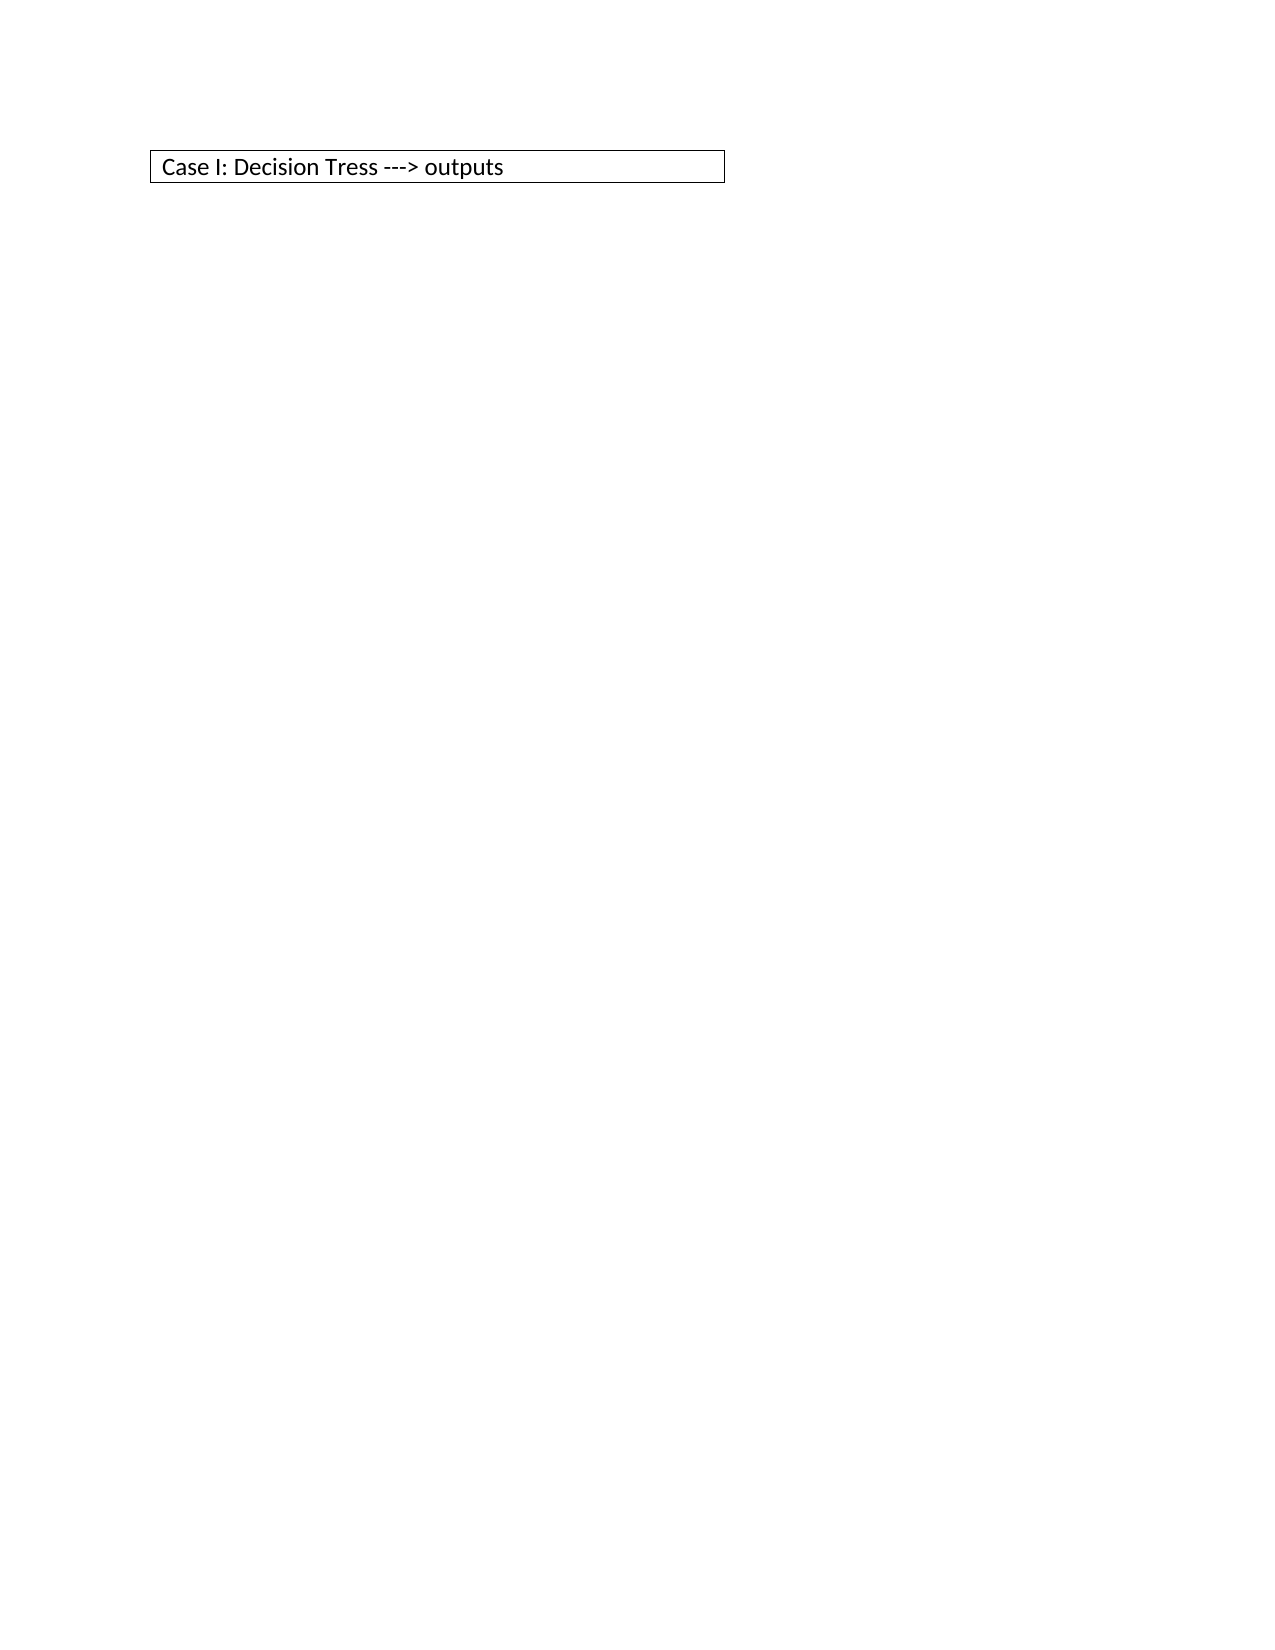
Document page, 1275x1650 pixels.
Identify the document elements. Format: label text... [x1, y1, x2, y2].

table_header Case I: Decision Tress ---> outputs [151, 151, 724, 182]
